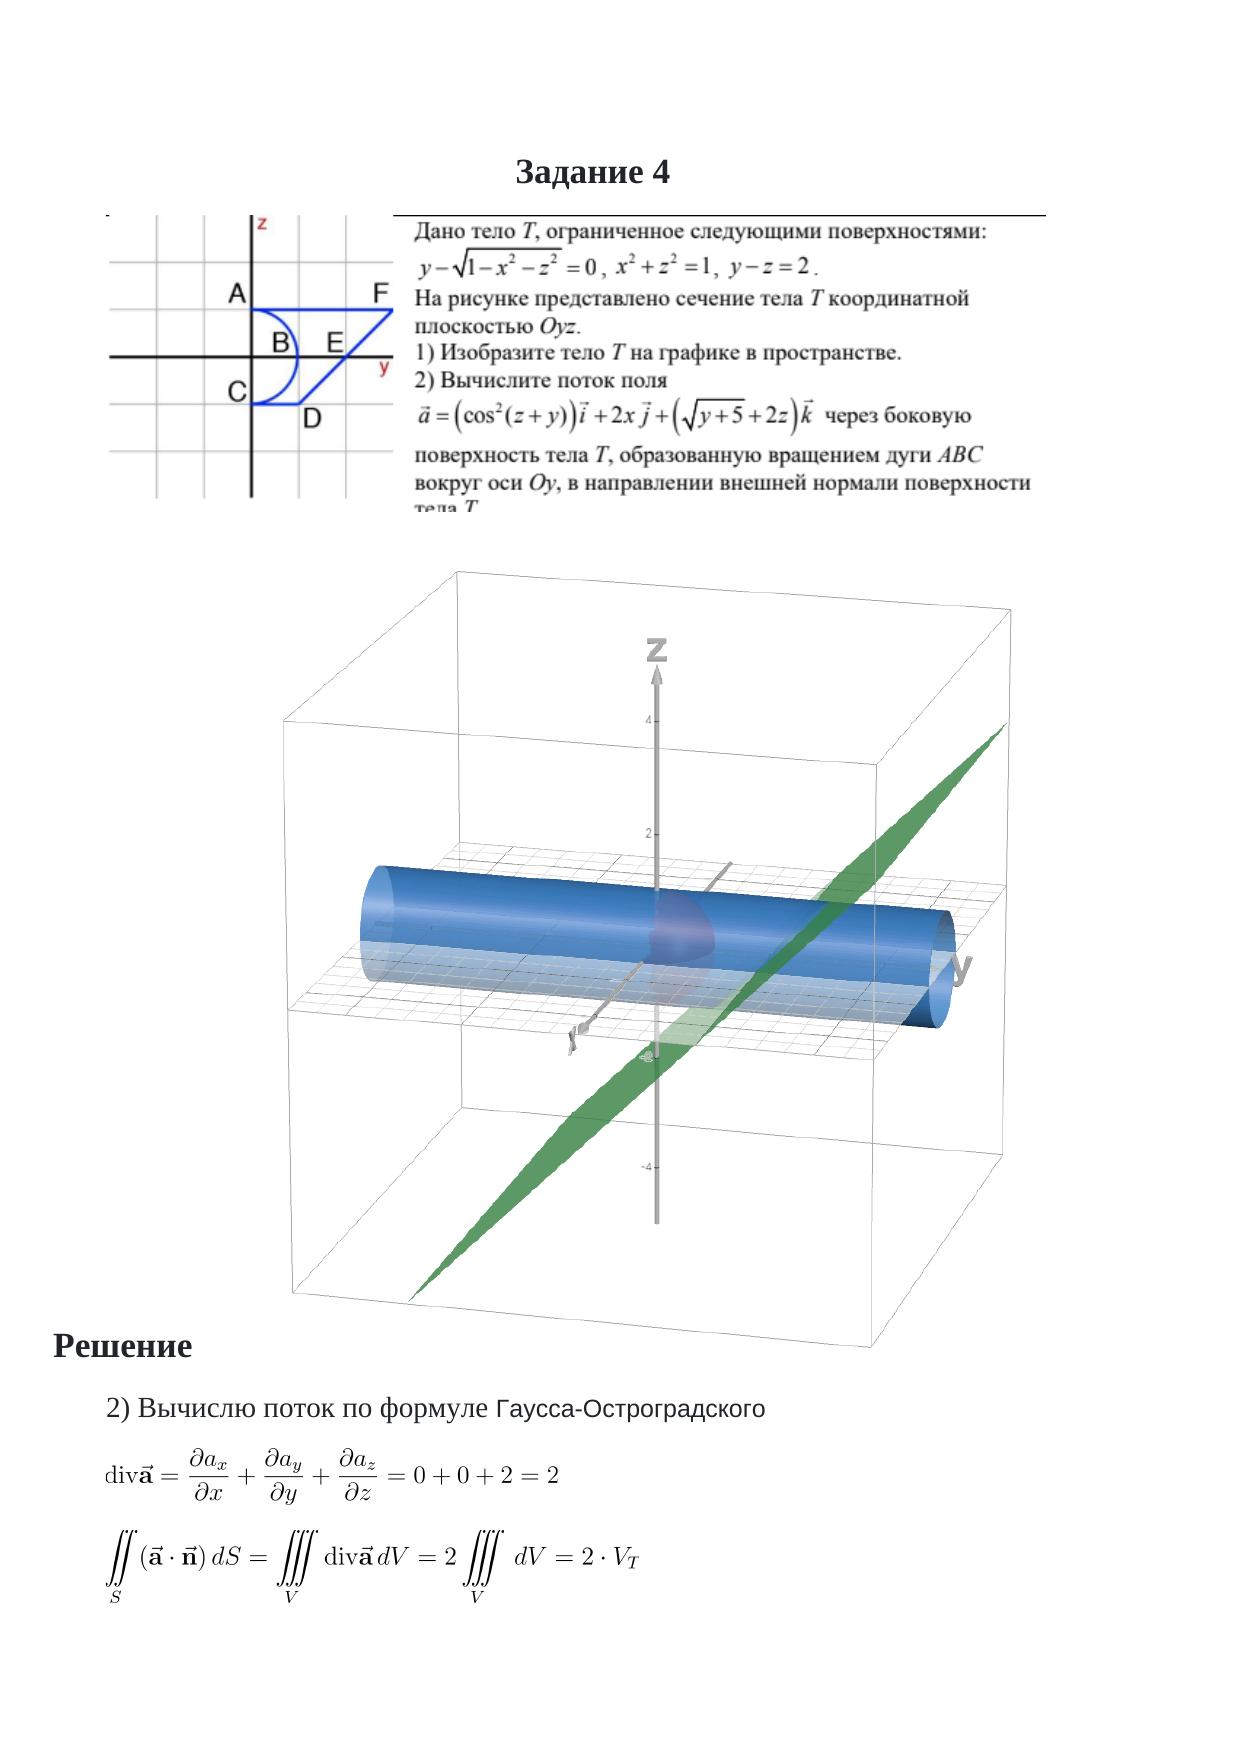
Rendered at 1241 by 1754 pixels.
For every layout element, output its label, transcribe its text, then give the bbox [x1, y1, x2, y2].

picture [192, 528, 1133, 1358]
text 2) Вычислю поток по формуле Гаусса-Остроградского [106, 1390, 1153, 1424]
subtitle Задание 4 [32, 150, 1153, 191]
picture [105, 215, 1046, 512]
picture [105, 1530, 639, 1603]
picture [105, 1448, 558, 1505]
